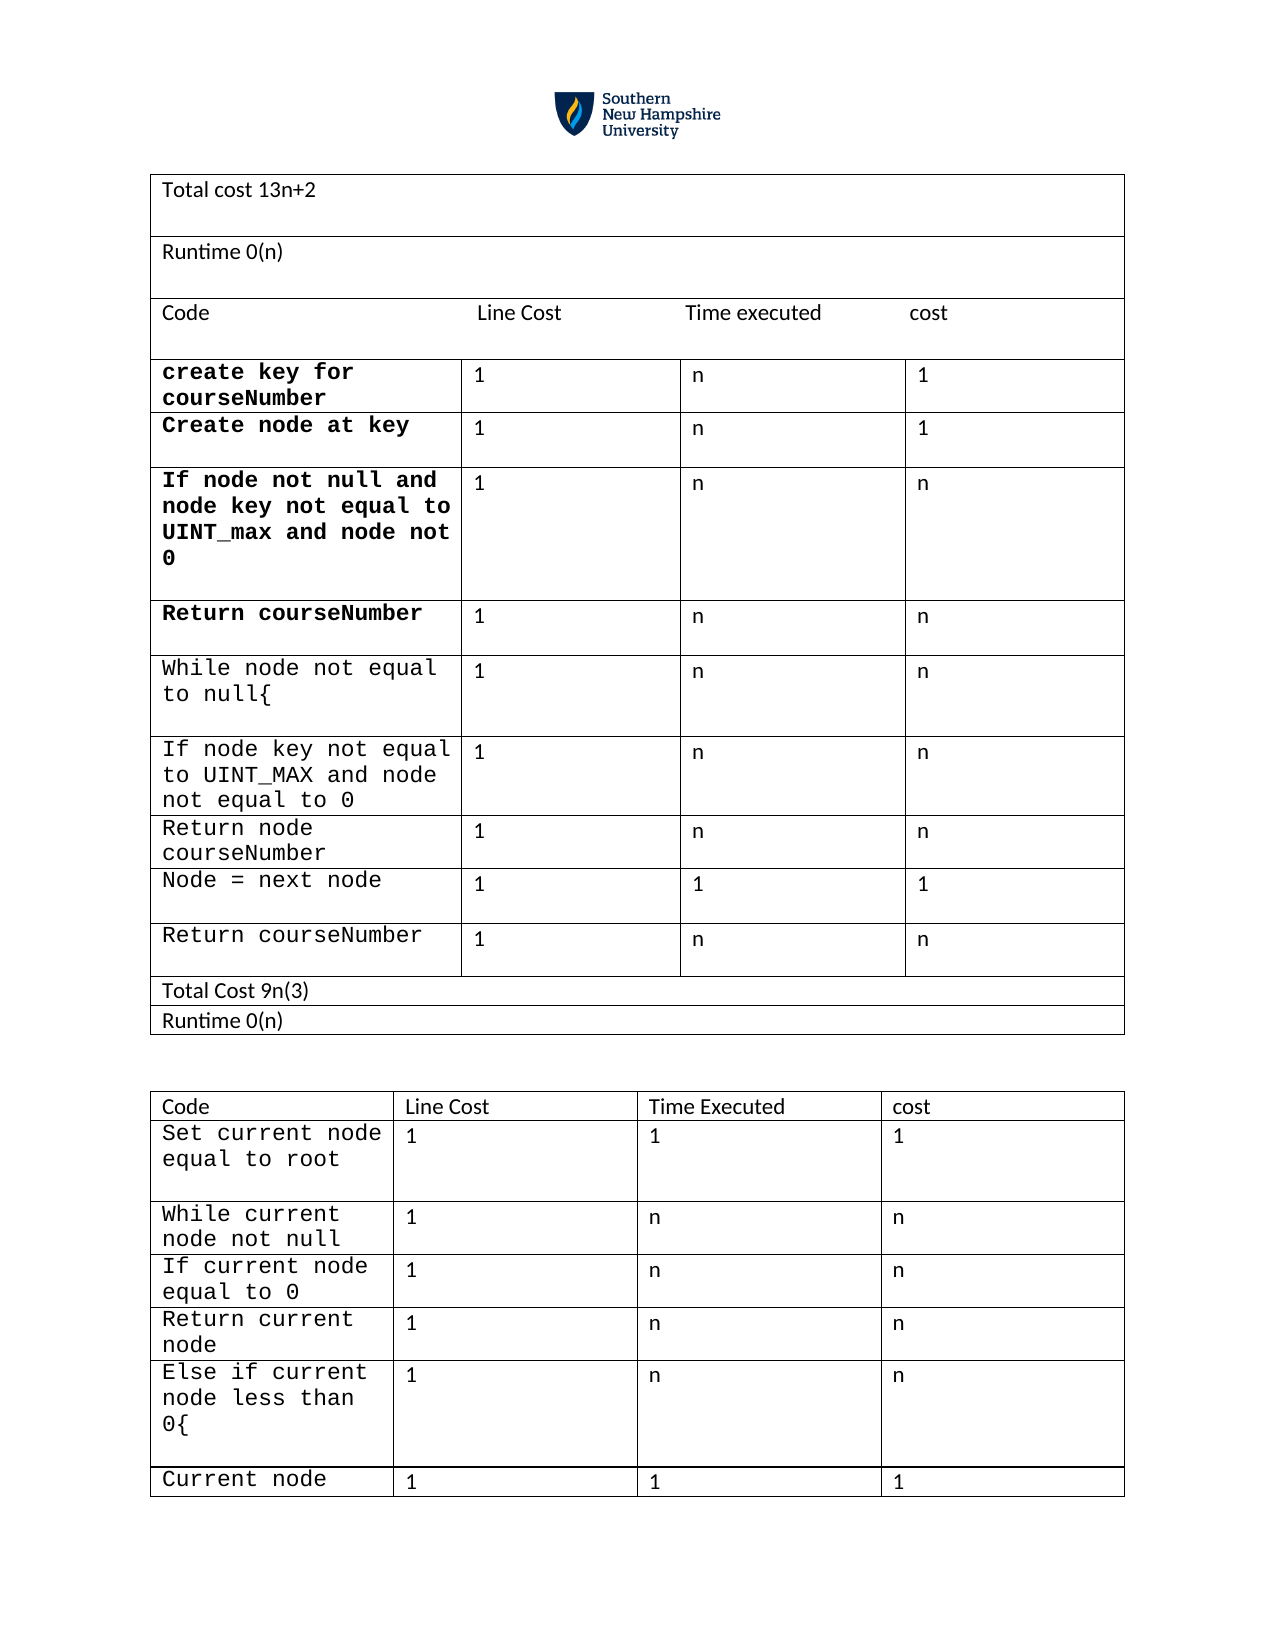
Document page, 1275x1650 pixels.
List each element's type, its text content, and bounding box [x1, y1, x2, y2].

table_cell Code Line Cost Time executed cost [151, 299, 1124, 359]
table_cell 1 [638, 1468, 881, 1496]
table_cell 1 [394, 1468, 637, 1496]
table_cell 1 [906, 869, 1124, 923]
table_cell 1 [462, 869, 680, 923]
table_cell Return node courseNumber [151, 816, 461, 868]
table_cell Runtime 0(n) [151, 237, 1124, 297]
table_cell n [882, 1308, 1124, 1359]
table_cell 1 [394, 1361, 637, 1466]
table_cell 1 [462, 737, 680, 815]
table_cell 1 [462, 656, 680, 736]
table_cell n [681, 468, 905, 600]
table_cell 1 [906, 360, 1124, 412]
table_cell Return courseNumber [151, 924, 461, 976]
table_cell Total cost 13n+2 [151, 175, 1124, 236]
table_cell 1 [462, 924, 680, 976]
table_header Time Executed [638, 1092, 881, 1120]
table_cell n [638, 1202, 881, 1254]
table_cell 1 [462, 816, 680, 868]
table_cell While current node not null [151, 1202, 393, 1254]
table_cell If current node equal to 0 [151, 1255, 393, 1307]
table_cell While node not equal to null{ [151, 656, 461, 736]
table_cell 1 [882, 1121, 1124, 1201]
table_cell n [906, 468, 1124, 600]
table_cell 1 [681, 869, 905, 923]
table_cell n [681, 360, 905, 412]
table_header cost [882, 1092, 1124, 1120]
table_cell n [906, 656, 1124, 736]
table_cell n [681, 656, 905, 736]
picture [546, 75, 729, 154]
table_cell Set current node equal to root [151, 1121, 393, 1201]
table_cell Current node becomes left node [151, 1468, 393, 1496]
table_cell 1 [906, 413, 1124, 467]
table_cell n [906, 737, 1124, 815]
table_header Line Cost [394, 1092, 637, 1120]
table_cell create key for courseNumber [151, 360, 461, 412]
table_cell n [681, 924, 905, 976]
table_cell n [906, 601, 1124, 655]
table_cell n [681, 816, 905, 868]
table_cell 1 [394, 1202, 637, 1254]
table_cell n [882, 1202, 1124, 1254]
table_cell 1 [638, 1121, 881, 1201]
table_cell n [681, 737, 905, 815]
table_cell 1 [394, 1121, 637, 1201]
table_cell n [638, 1361, 881, 1466]
table_cell Return current node [151, 1308, 393, 1359]
table_cell If node not null and node key not equal to UINT_max and node not 0 [151, 468, 461, 600]
table_cell 1 [462, 601, 680, 655]
table_cell 1 [394, 1308, 637, 1359]
table_cell 1 [462, 413, 680, 467]
table_cell If node key not equal to UINT_MAX and node not equal to 0 [151, 737, 461, 815]
table_cell 1 [882, 1468, 1124, 1496]
table_cell Return courseNumber [151, 601, 461, 655]
table_cell 1 [462, 468, 680, 600]
table_cell 1 [462, 360, 680, 412]
table_cell 1 [394, 1255, 637, 1307]
table_cell n [681, 601, 905, 655]
table_cell n [882, 1255, 1124, 1307]
table_cell n [638, 1255, 881, 1307]
table_cell n [906, 816, 1124, 868]
table_cell n [638, 1308, 881, 1359]
table_header Code [151, 1092, 393, 1120]
table_cell n [681, 413, 905, 467]
table_cell Total Cost 9n(3) [151, 977, 1124, 1005]
table_cell n [882, 1361, 1124, 1466]
table_cell Node = next node [151, 869, 461, 923]
table_cell Create node at key [151, 413, 461, 467]
table_cell n [906, 924, 1124, 976]
table_cell Else if current node less than 0{ [151, 1361, 393, 1466]
table_cell Runtime 0(n) [151, 1006, 1124, 1034]
